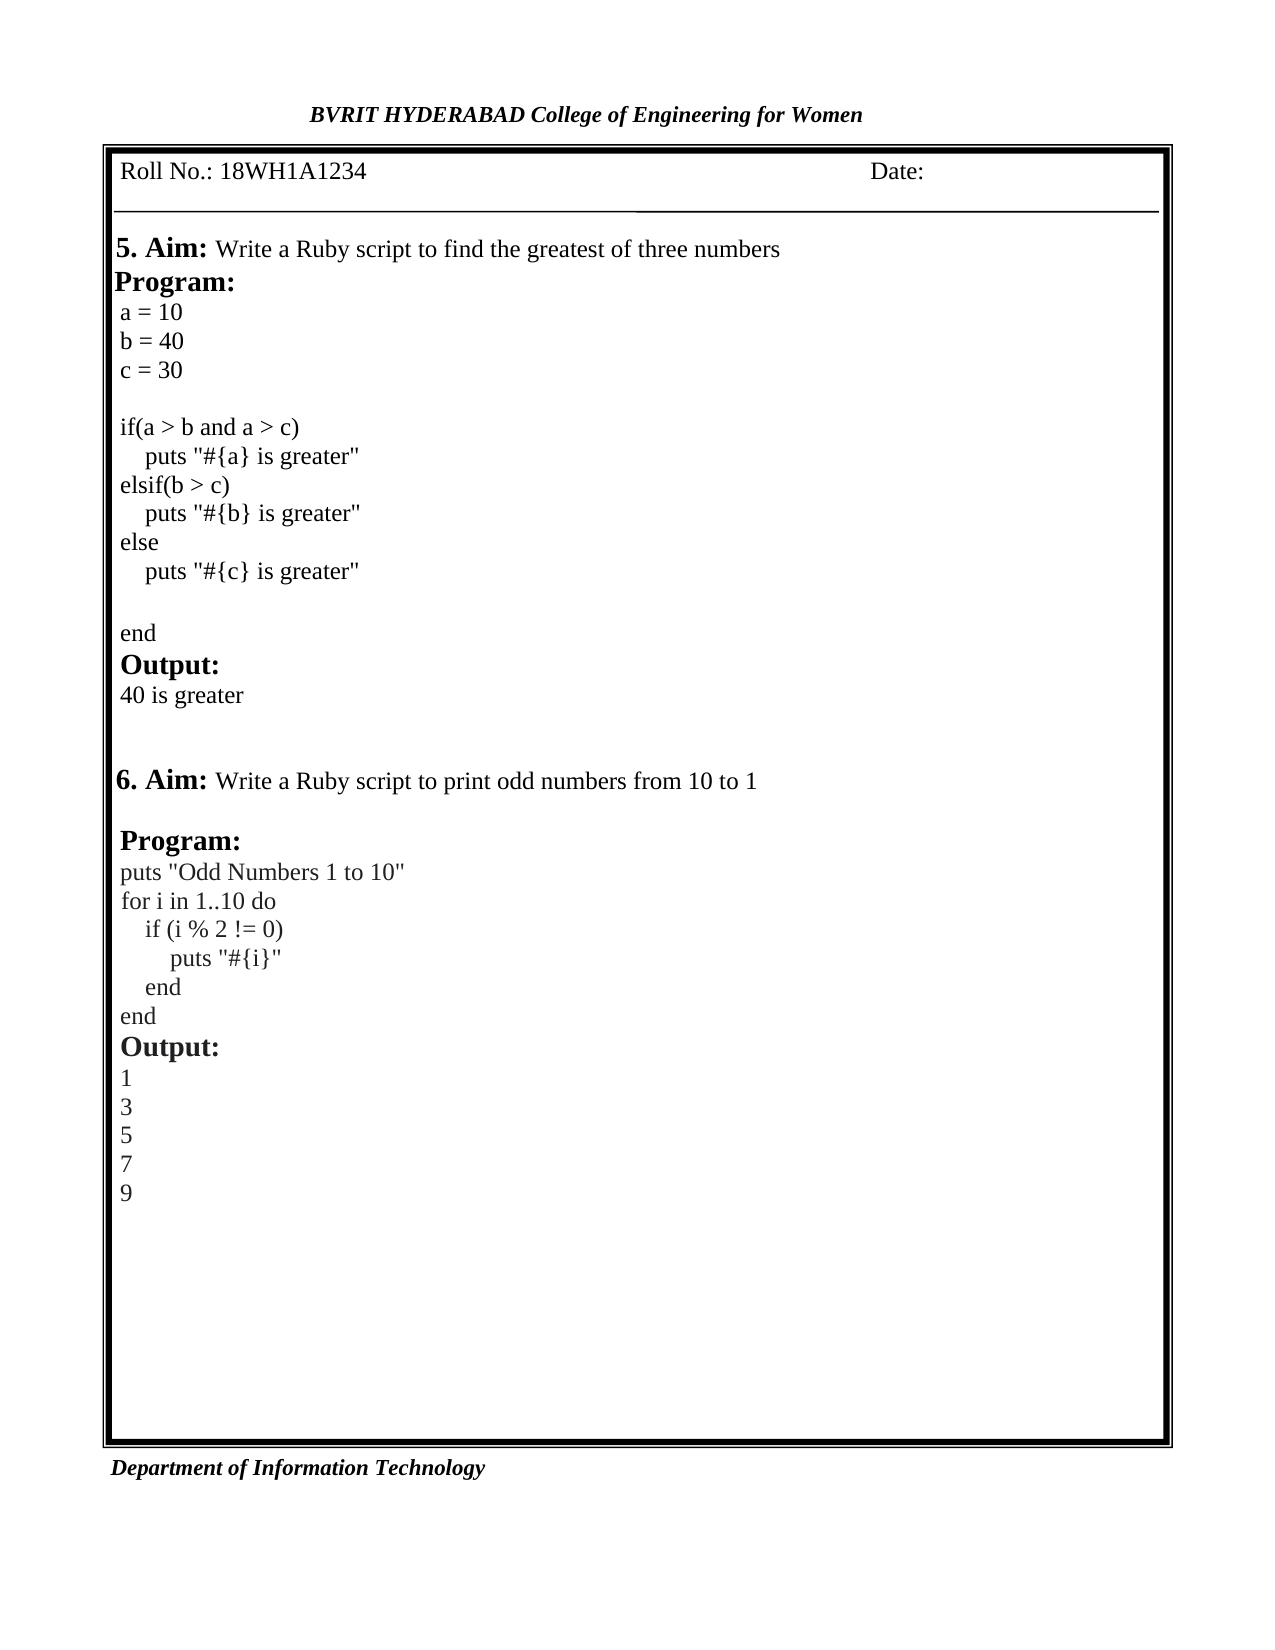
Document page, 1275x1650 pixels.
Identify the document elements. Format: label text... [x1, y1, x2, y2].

text puts "#{i}" [120, 943, 1167, 972]
subtitle a = 10 [120, 297, 1167, 326]
subtitle if(a > b and a > c) [120, 412, 1167, 441]
text 5. Aim: Write a Ruby script to find the greatest of three numbers [108, 230, 1167, 264]
text 6. Aim: Write a Ruby script to print odd numbers from 10 to 1 [108, 762, 1167, 796]
subtitle elsif(b > c) [120, 470, 1167, 498]
text 5 [120, 1121, 1167, 1149]
text 1 [120, 1063, 1167, 1092]
text 3 [120, 1092, 1167, 1121]
text end [120, 1001, 1167, 1029]
subtitle Program: [120, 823, 1167, 857]
text Output: [120, 1029, 1167, 1063]
subtitle c = 30 [120, 355, 1167, 383]
subtitle puts "#{b} is greater" [120, 498, 1167, 527]
subtitle puts "#{c} is greater" [120, 556, 1167, 585]
subtitle else [120, 527, 1167, 556]
text 7 [120, 1149, 1167, 1178]
subtitle end [120, 618, 1167, 647]
text Program: [108, 264, 1167, 297]
subtitle puts "#{a} is greater" [120, 441, 1167, 470]
subtitle b = 40 [120, 326, 1167, 355]
text if (i % 2 != 0) [120, 914, 1167, 943]
text 9 [120, 1178, 1167, 1207]
subtitle Output: [120, 647, 1167, 681]
text end [120, 972, 1167, 1001]
text puts "Odd Numbers 1 to 10" [120, 857, 1167, 886]
subtitle 40 is greater [120, 681, 1167, 709]
text for i in 1..10 do [108, 886, 1167, 914]
